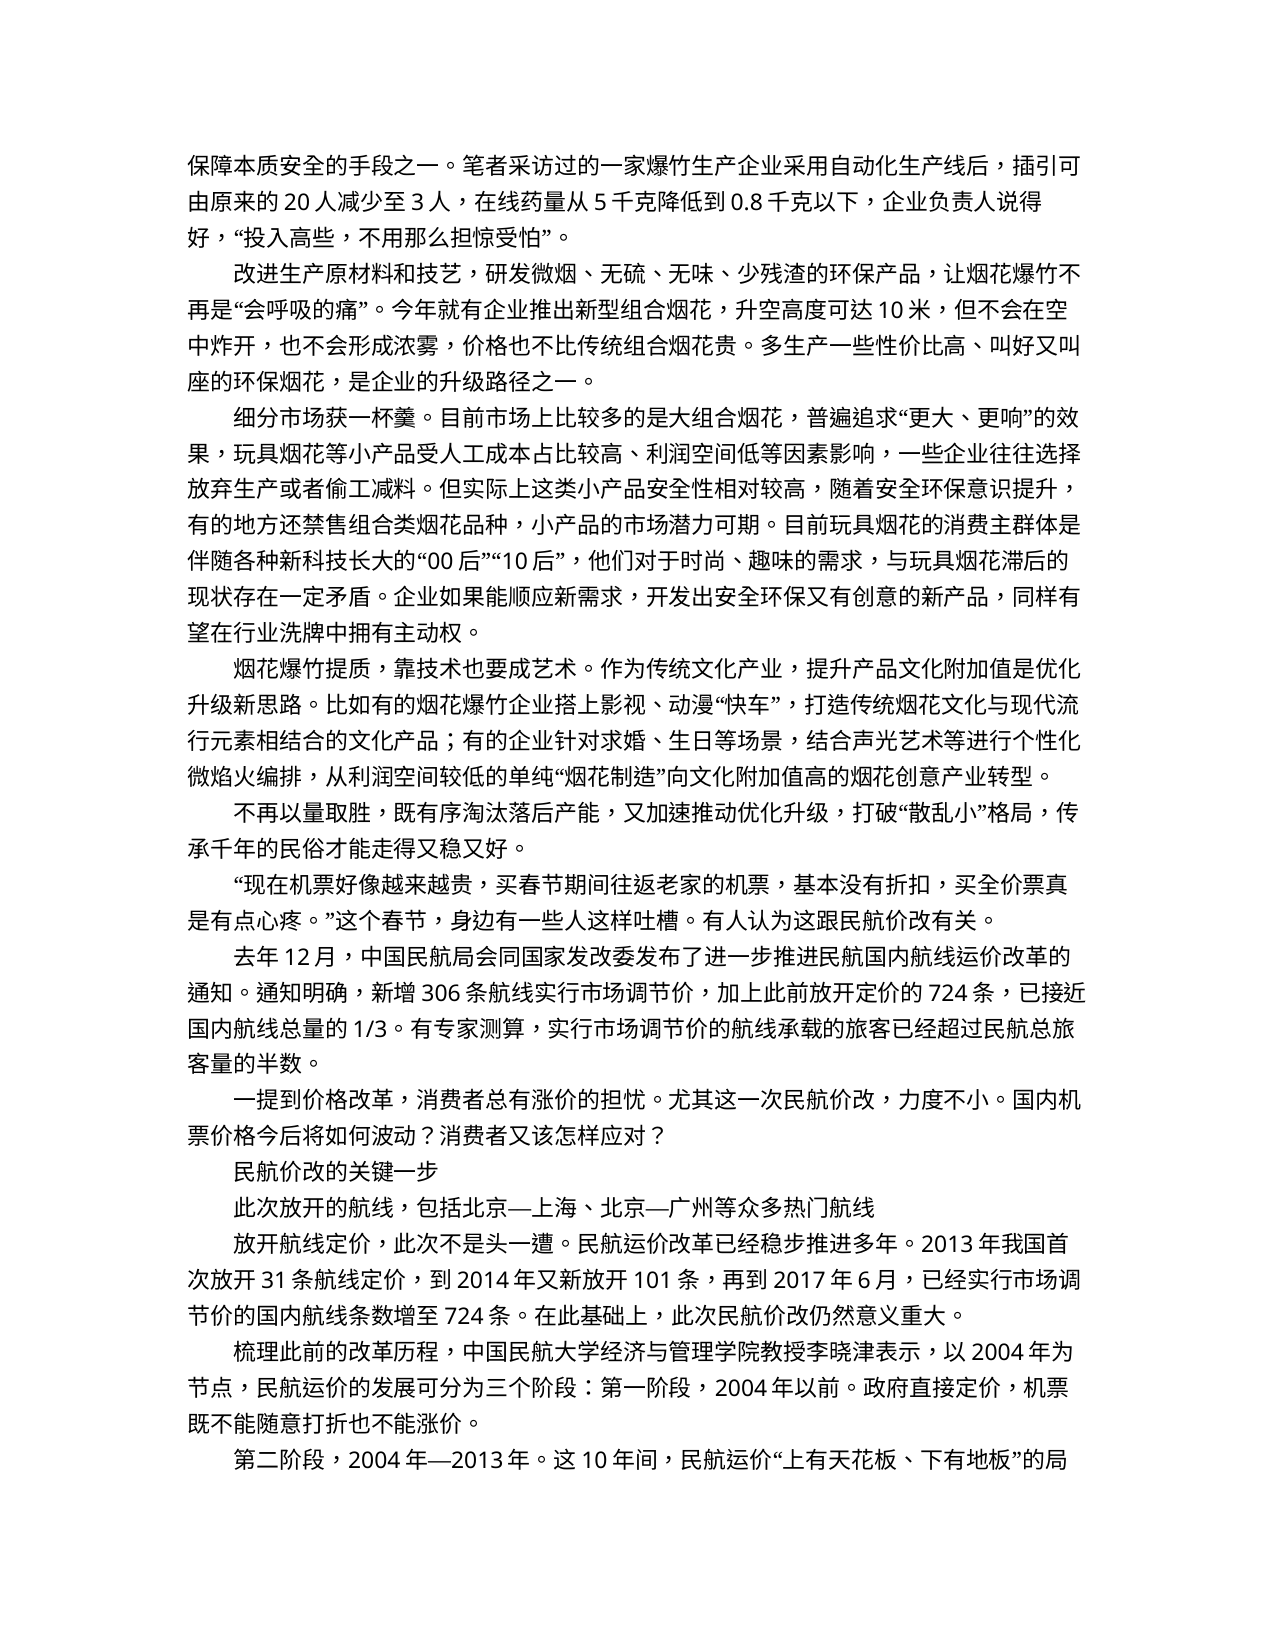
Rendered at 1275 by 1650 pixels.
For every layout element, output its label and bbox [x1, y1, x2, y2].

text [187, 150, 1087, 1475]
